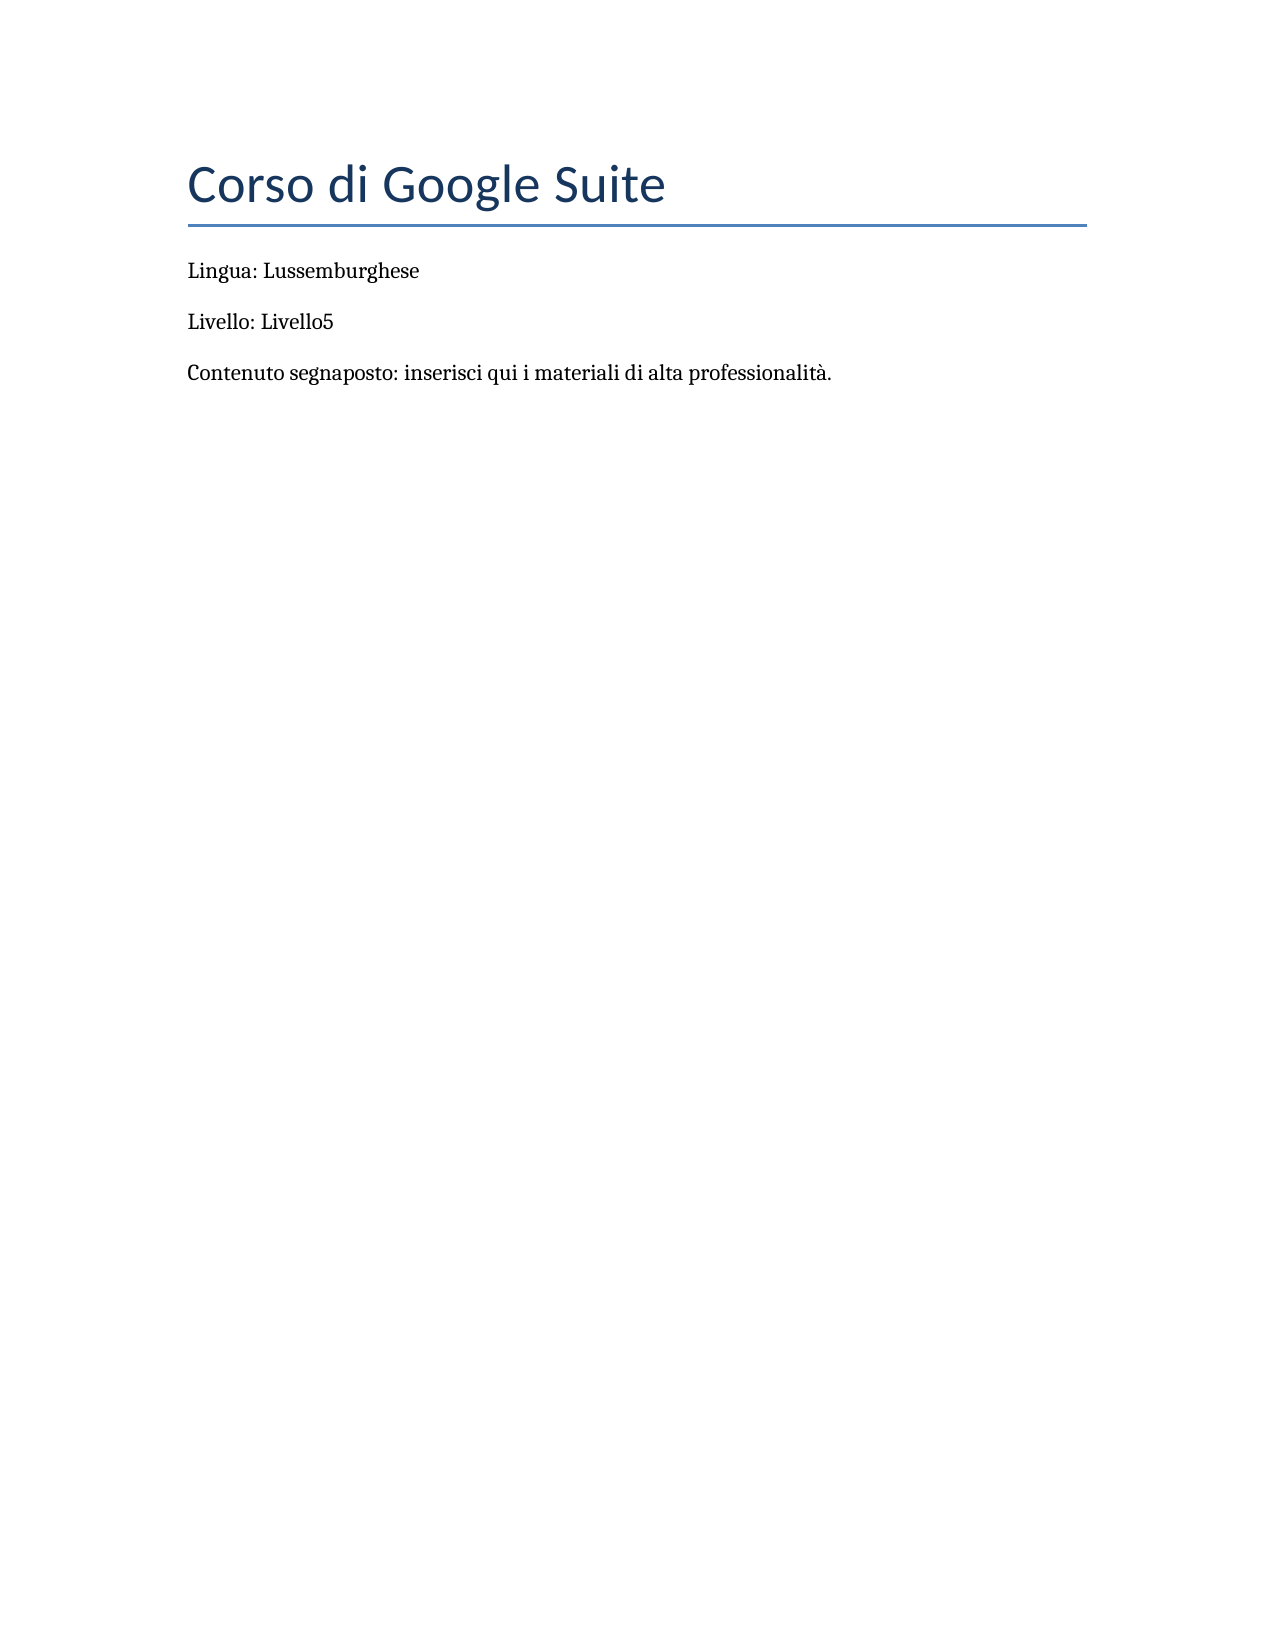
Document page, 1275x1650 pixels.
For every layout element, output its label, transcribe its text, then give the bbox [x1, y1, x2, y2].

text Contenuto segnaposto: inserisci qui i materiali di alta professionalità. [187, 360, 1087, 386]
text Lingua: Lussemburghese [187, 258, 1087, 284]
text Livello: Livello5 [187, 309, 1087, 335]
title Corso di Google Suite [187, 150, 1087, 227]
